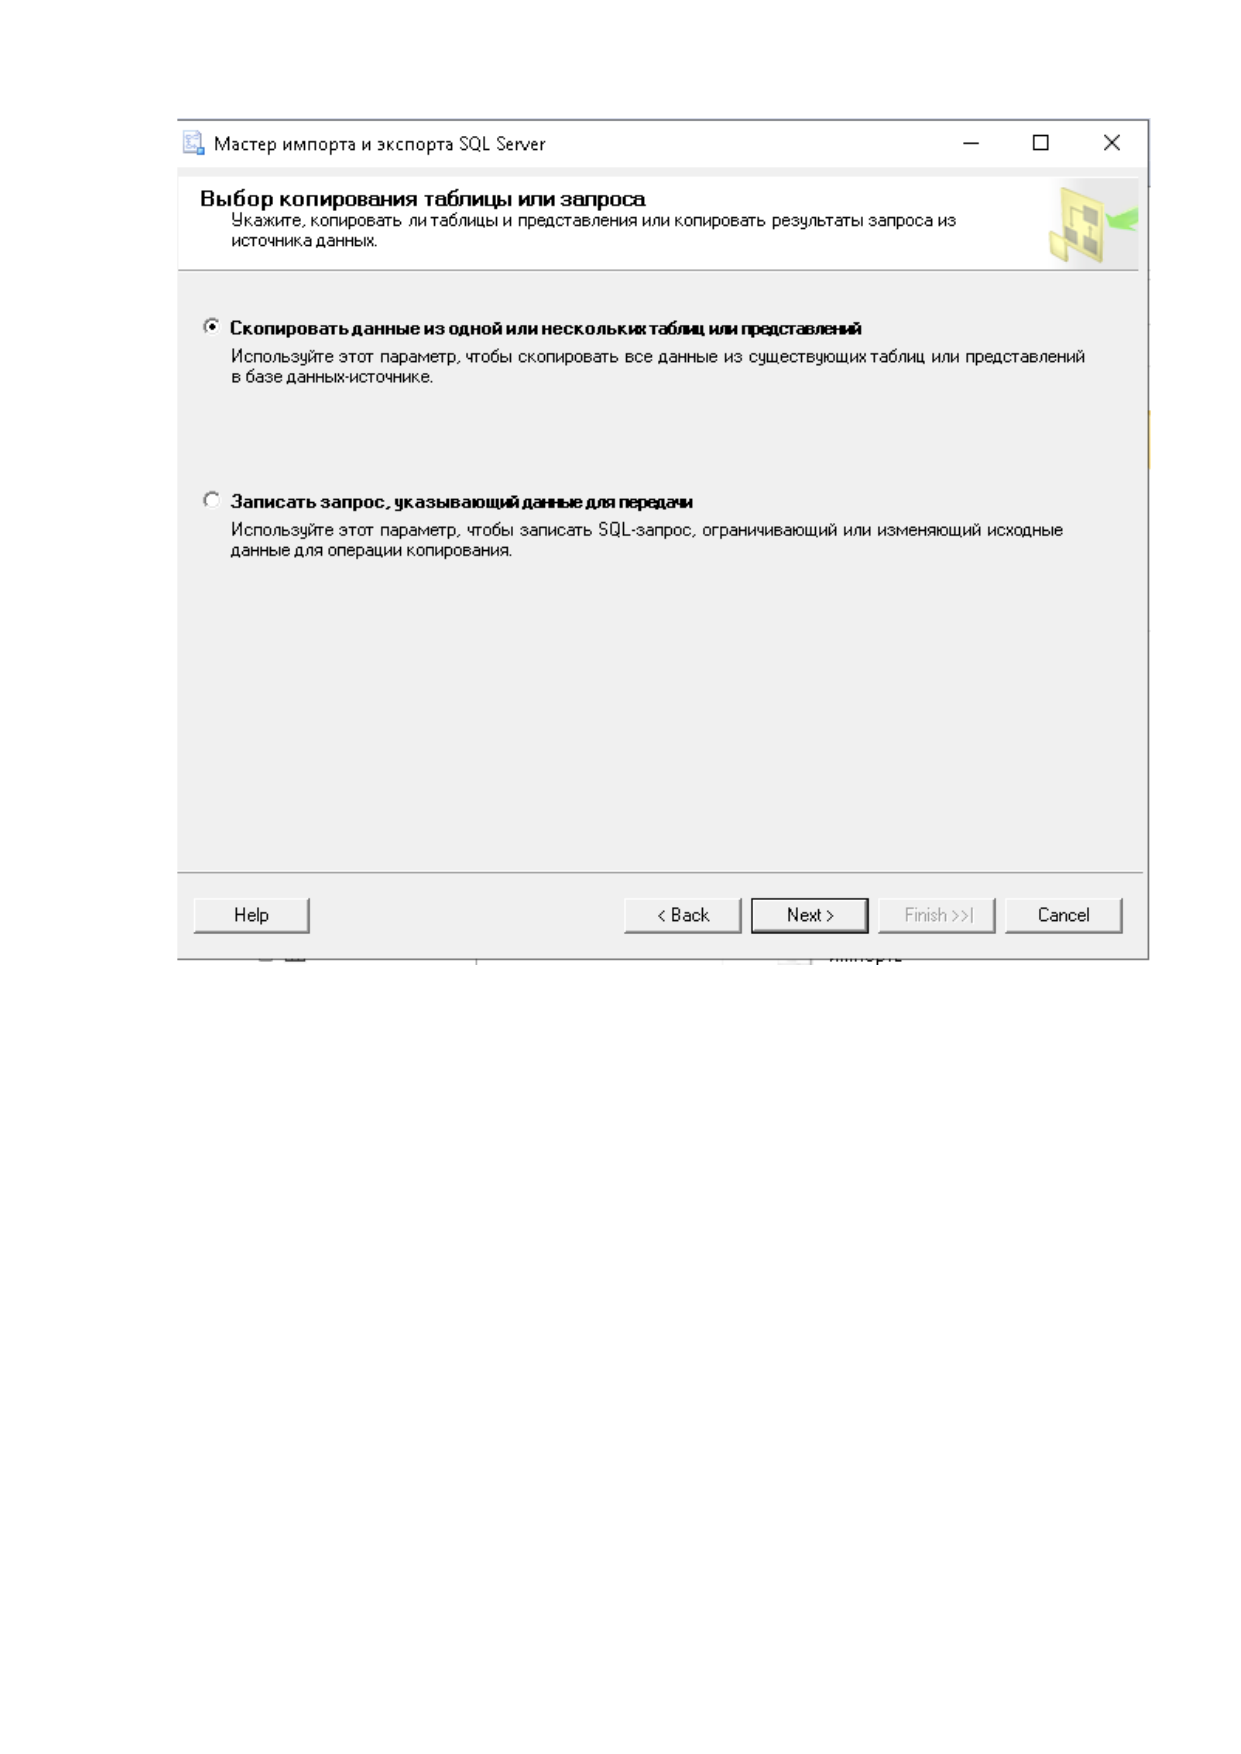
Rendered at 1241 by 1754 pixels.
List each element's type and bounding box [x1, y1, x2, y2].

picture [177, 118, 1151, 965]
